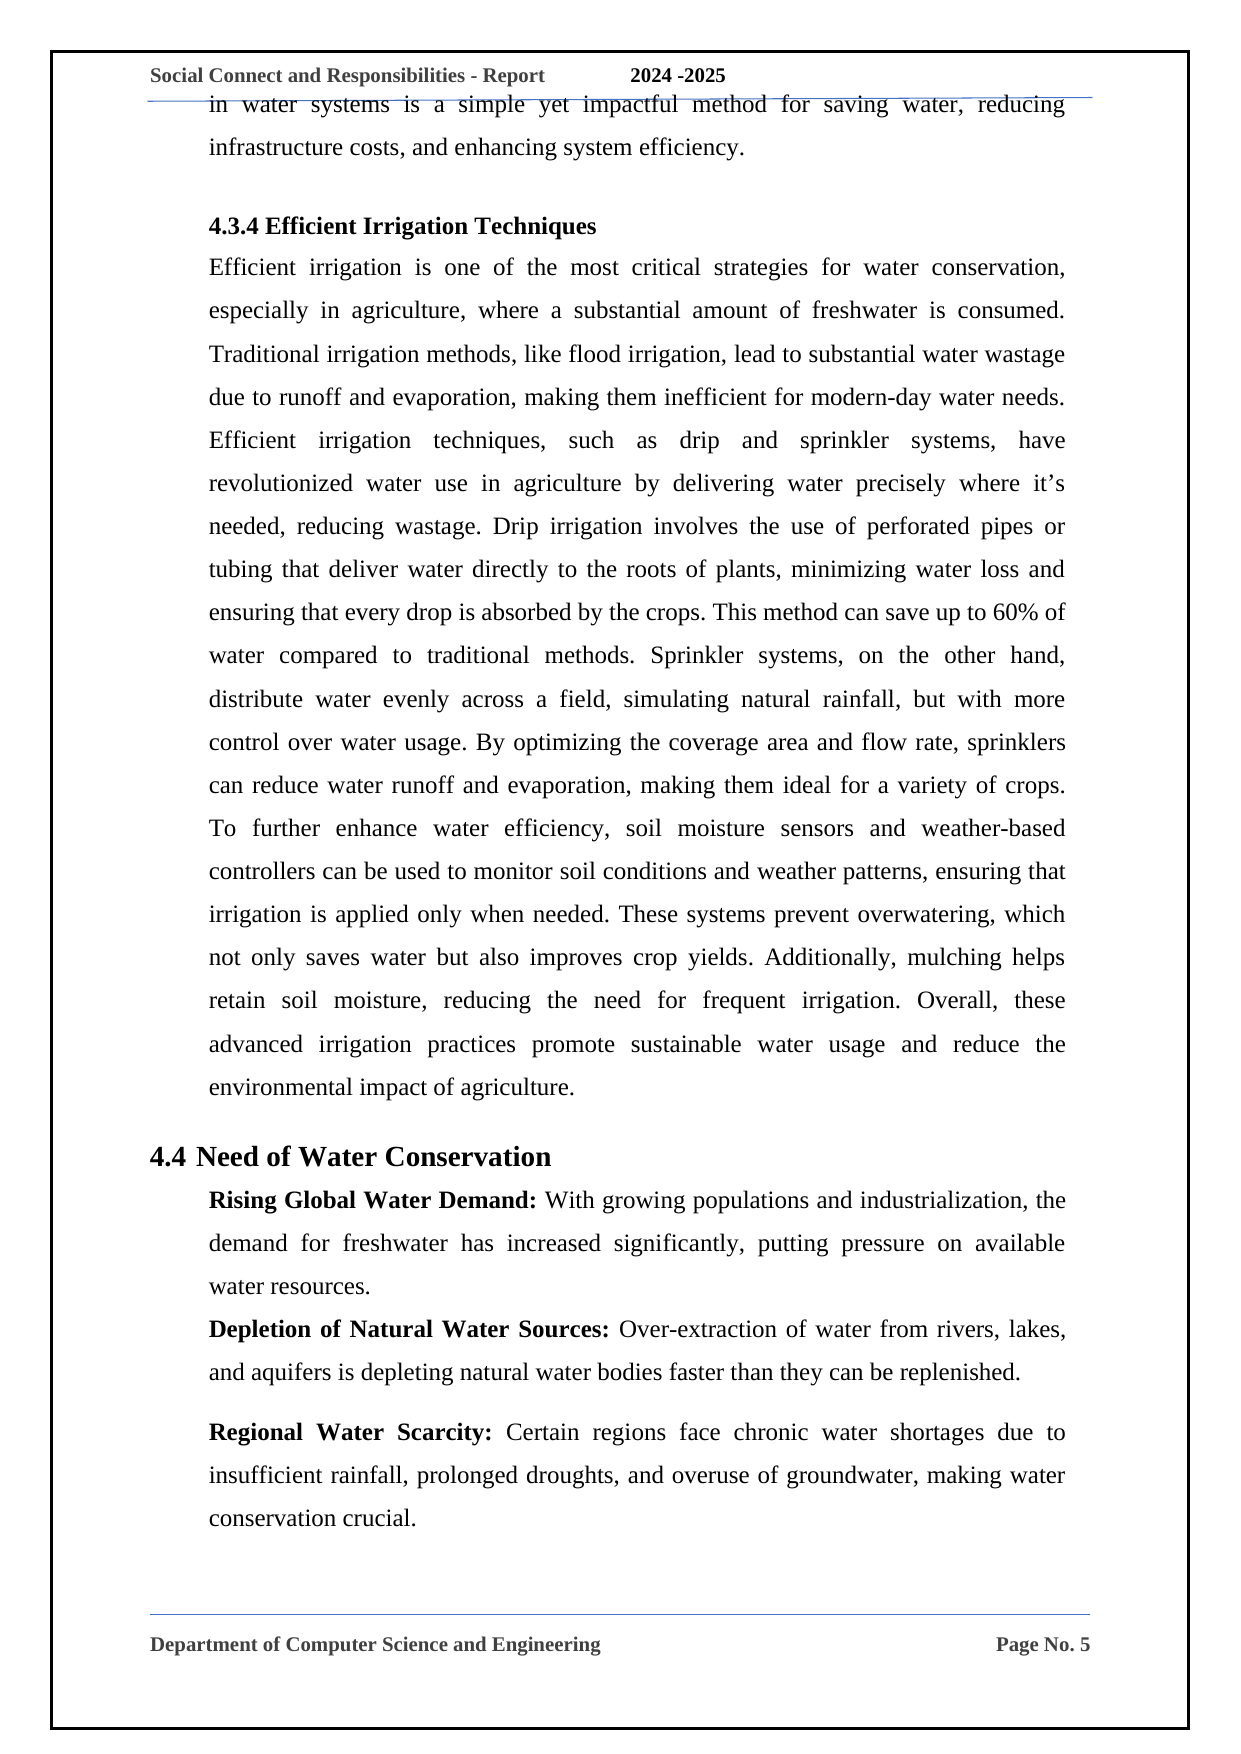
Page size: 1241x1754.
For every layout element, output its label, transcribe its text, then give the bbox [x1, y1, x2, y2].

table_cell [197, 1185, 1078, 1562]
table_cell Need of Water Conservation [138, 1114, 1078, 1185]
table_cell Efficient irrigation is one of the most critical strategies for water conservation, especially in agriculture, where a substantial amount of freshwater is consumed. Traditional irrigation methods, like flood irrigation, lead to substantial water wastage due to runoff and evaporation, making them inefficient for modern-day water needs. Efficient irrigation techniques, such as drip and sprinkler systems, have revolutionized water use in agriculture by delivering water precisely where it’s needed, reducing wastage. Drip irrigation involves the use of perforated pipes or tubing that deliver water directly to the roots of plants, minimizing water loss and ensuring that every drop is absorbed by the crops. This method can save up to 60% of water compared to traditional methods. Sprinkler systems, on the other hand, distribute water evenly across a field, simulating natural rainfall, but with more control over water usage. By optimizing the coverage area and flow rate, sprinklers can reduce water runoff and evaporation, making them ideal for a variety of crops. To further enhance water efficiency, soil moisture sensors and weather-based controllers can be used to monitor soil conditions and weather patterns, ensuring that irrigation is applied only when needed. These systems prevent overwatering, which not only saves water but also improves crop yields. Additionally, mulching helps retain soil moisture, reducing the need for frequent irrigation. Overall, these advanced irrigation practices promote sustainable water usage and reduce the environmental impact of agriculture. [197, 253, 1078, 1114]
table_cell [197, 89, 1078, 174]
table_cell 4.3.4 Efficient Irrigation Techniques [197, 174, 1078, 252]
